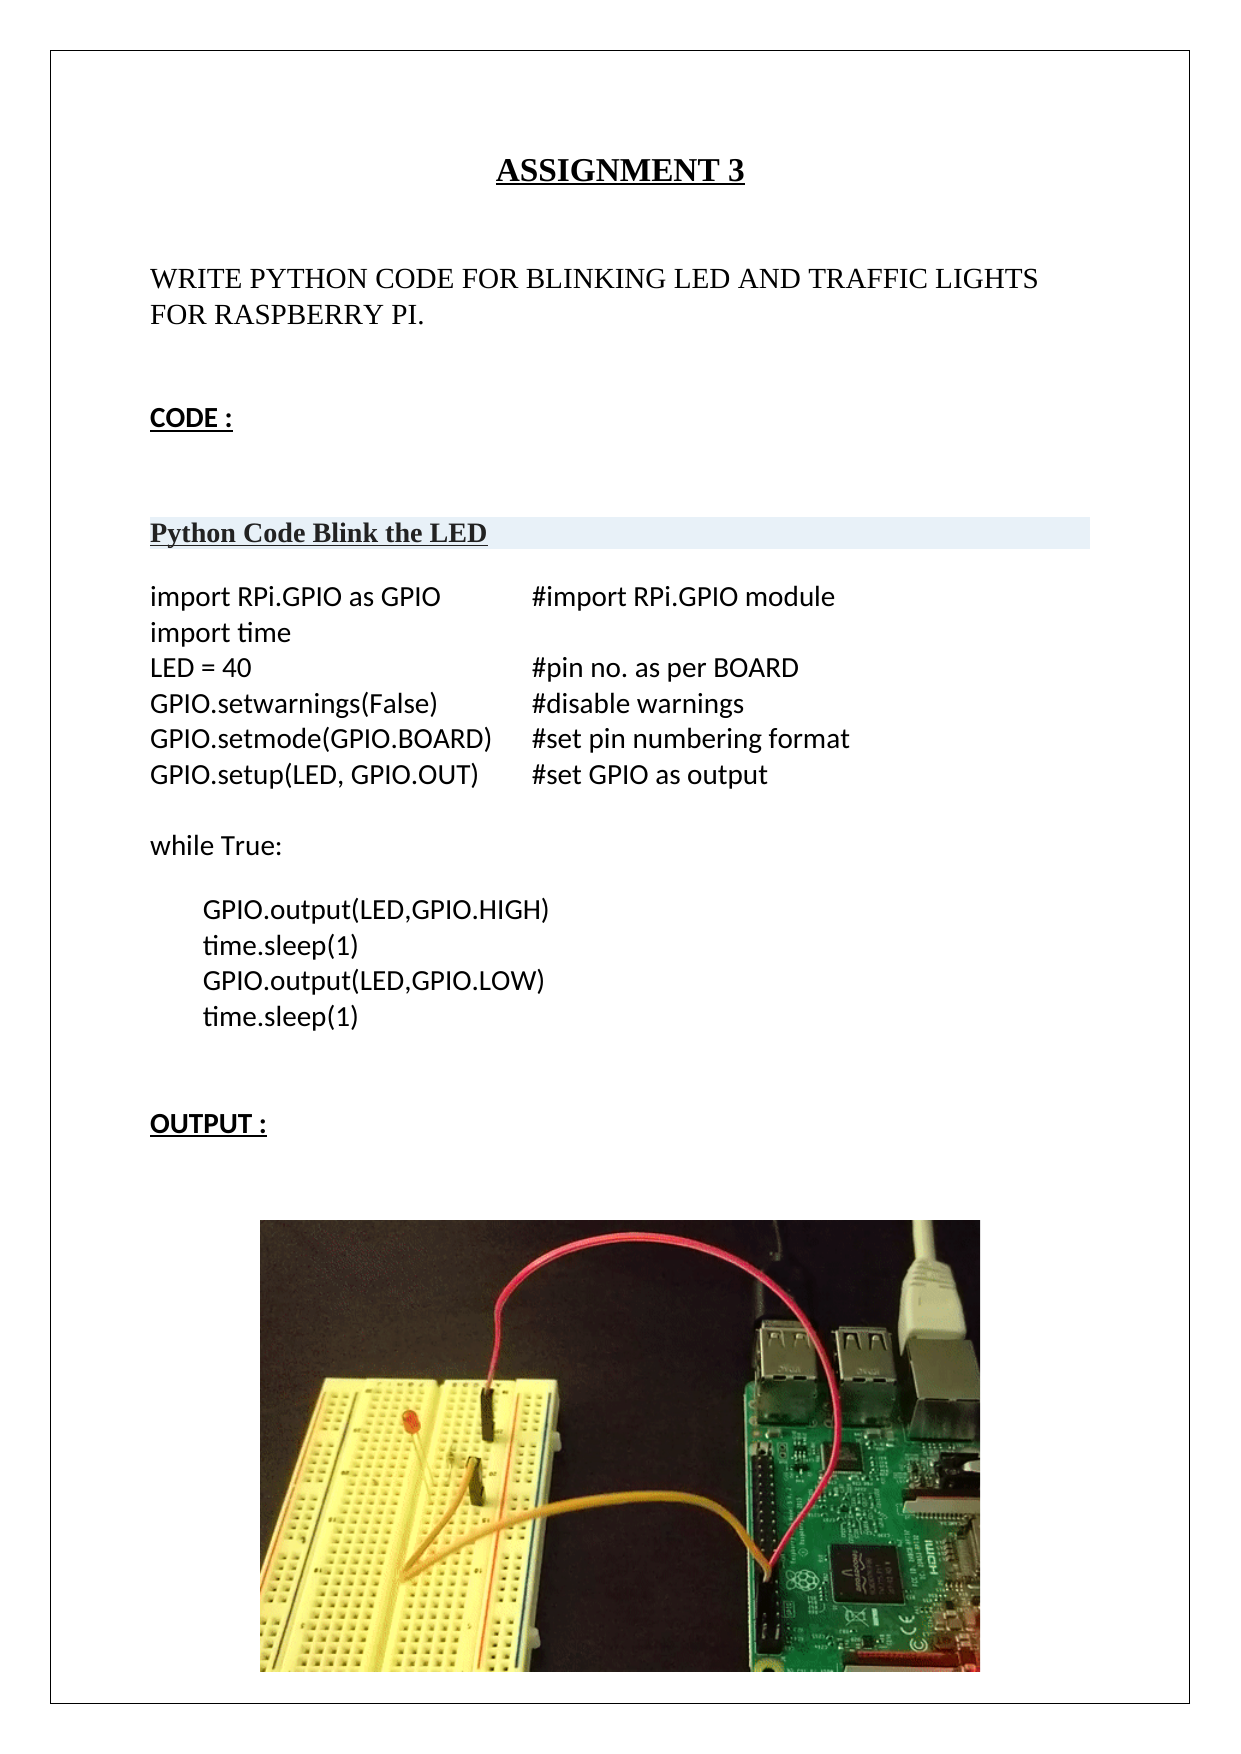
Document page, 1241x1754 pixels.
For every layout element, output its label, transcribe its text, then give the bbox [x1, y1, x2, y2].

text while True: [150, 827, 1090, 863]
text ASSIGNMENT 3 [150, 150, 1090, 188]
text GPIO.output(LED,GPIO.LOW) [150, 962, 1090, 998]
picture [260, 1220, 981, 1672]
text OUTPUT : [150, 1105, 1090, 1141]
text WRITE PYTHON CODE FOR BLINKING LED AND TRAFFIC LIGHTS FOR RASPBERRY PI. [150, 261, 1090, 331]
text LED = 40 #pin no. as per BOARD [150, 649, 1090, 685]
text import RPi.GPIO as GPIO #import RPi.GPIO module [150, 578, 1090, 614]
text GPIO.output(LED,GPIO.HIGH) [150, 891, 1090, 927]
text time.sleep(1) [150, 998, 1090, 1034]
text GPIO.setwarnings(False) #disable warnings [150, 685, 1090, 721]
text GPIO.setmode(GPIO.BOARD) #set pin numbering format [150, 721, 1090, 756]
text GPIO.setup(LED, GPIO.OUT) #set GPIO as output [150, 756, 1090, 792]
text Python Code Blink the LED [150, 517, 1090, 549]
text time.sleep(1) [150, 927, 1090, 962]
text CODE : [150, 399, 1090, 435]
text import time [150, 614, 1090, 649]
